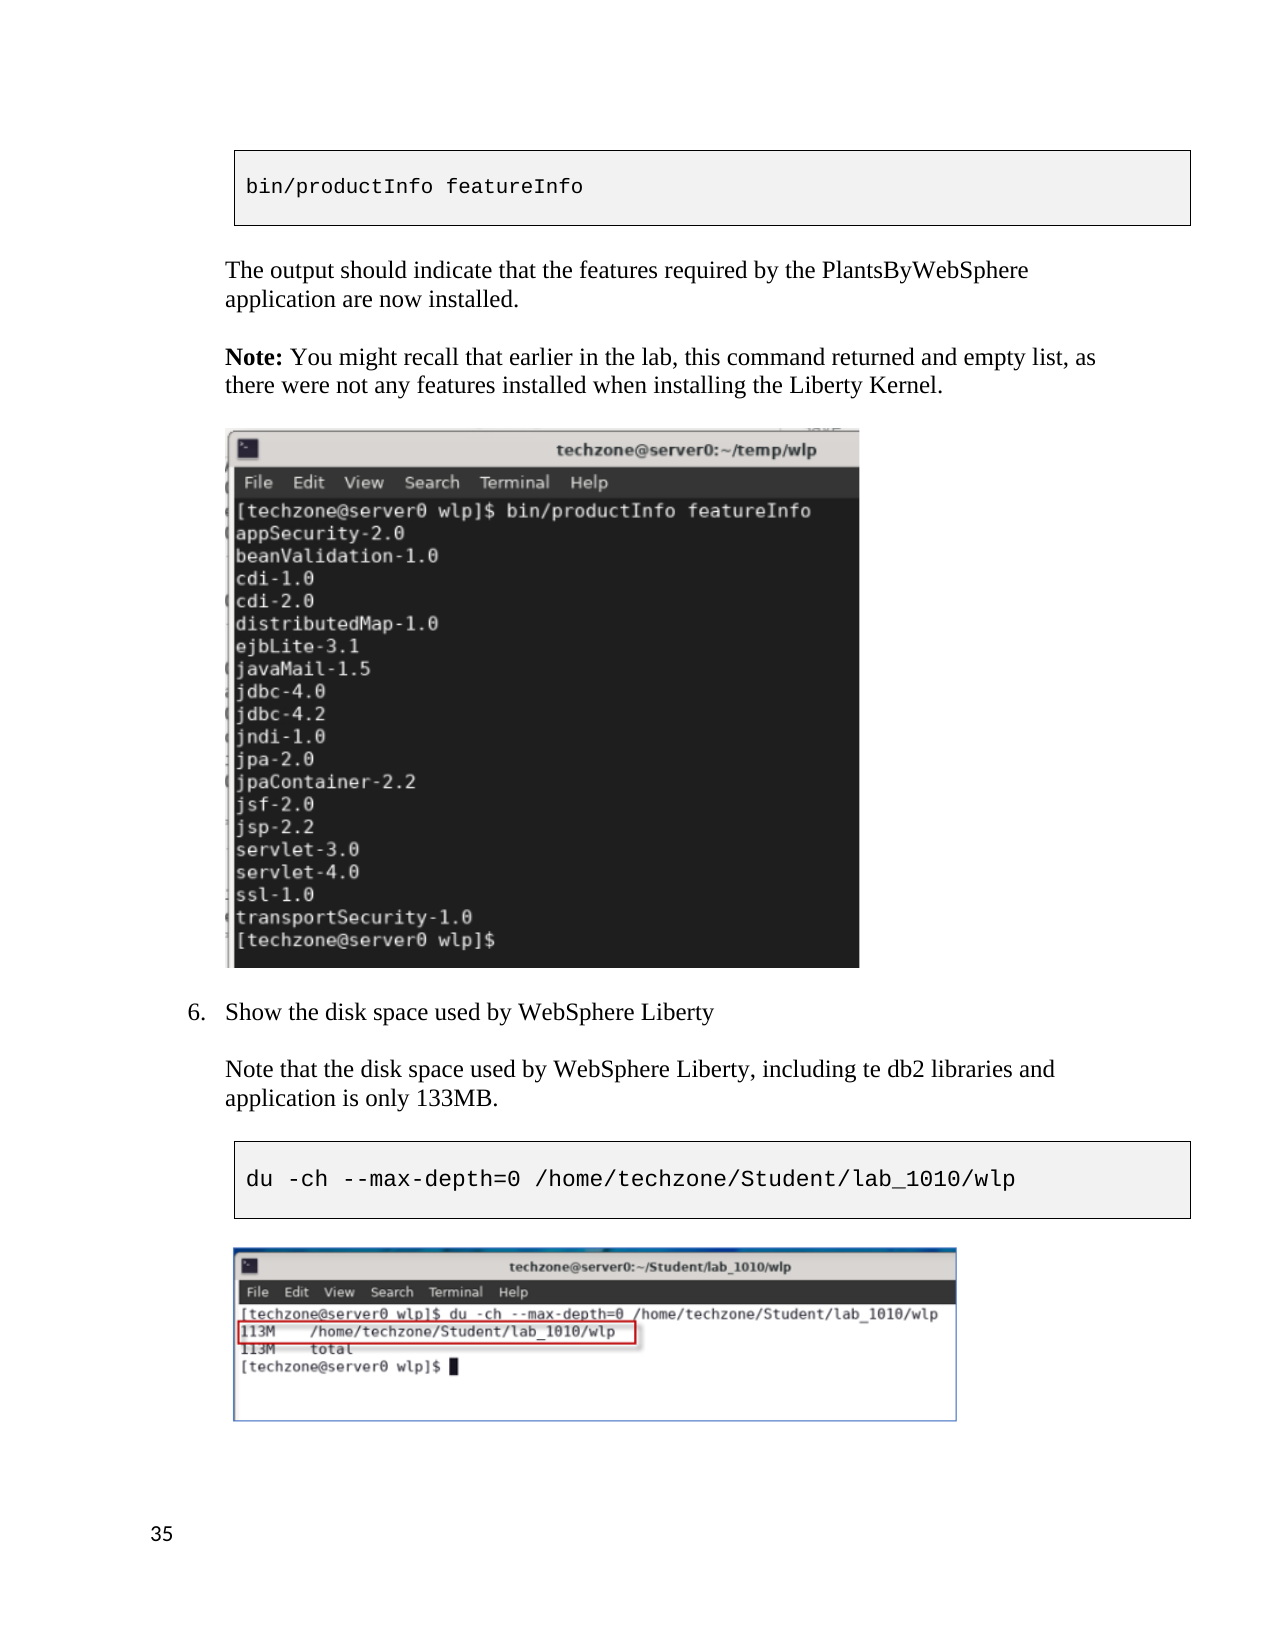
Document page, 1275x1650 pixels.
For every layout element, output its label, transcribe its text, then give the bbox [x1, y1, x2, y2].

table_header du -ch --max-depth=0 /home/techzone/Student/lab_1010/wlp [235, 1142, 1190, 1218]
picture [225, 1244, 958, 1425]
text Note: You might recall that earlier in the lab, this command returned and empty list, as there were not any features installed when installing the Liberty Kernel. [225, 342, 1125, 399]
list Show the disk space used by WebSphere Liberty [187, 997, 1125, 1025]
picture [225, 428, 860, 968]
text Note that the disk space used by WebSphere Liberty, including te db2 libraries and application is only 133MB. [225, 1054, 1125, 1112]
table_header bin/productInfo featureInfo [235, 151, 1190, 225]
text The output should indicate that the features required by the PlantsByWebSphere application are now installed. [225, 255, 1125, 312]
